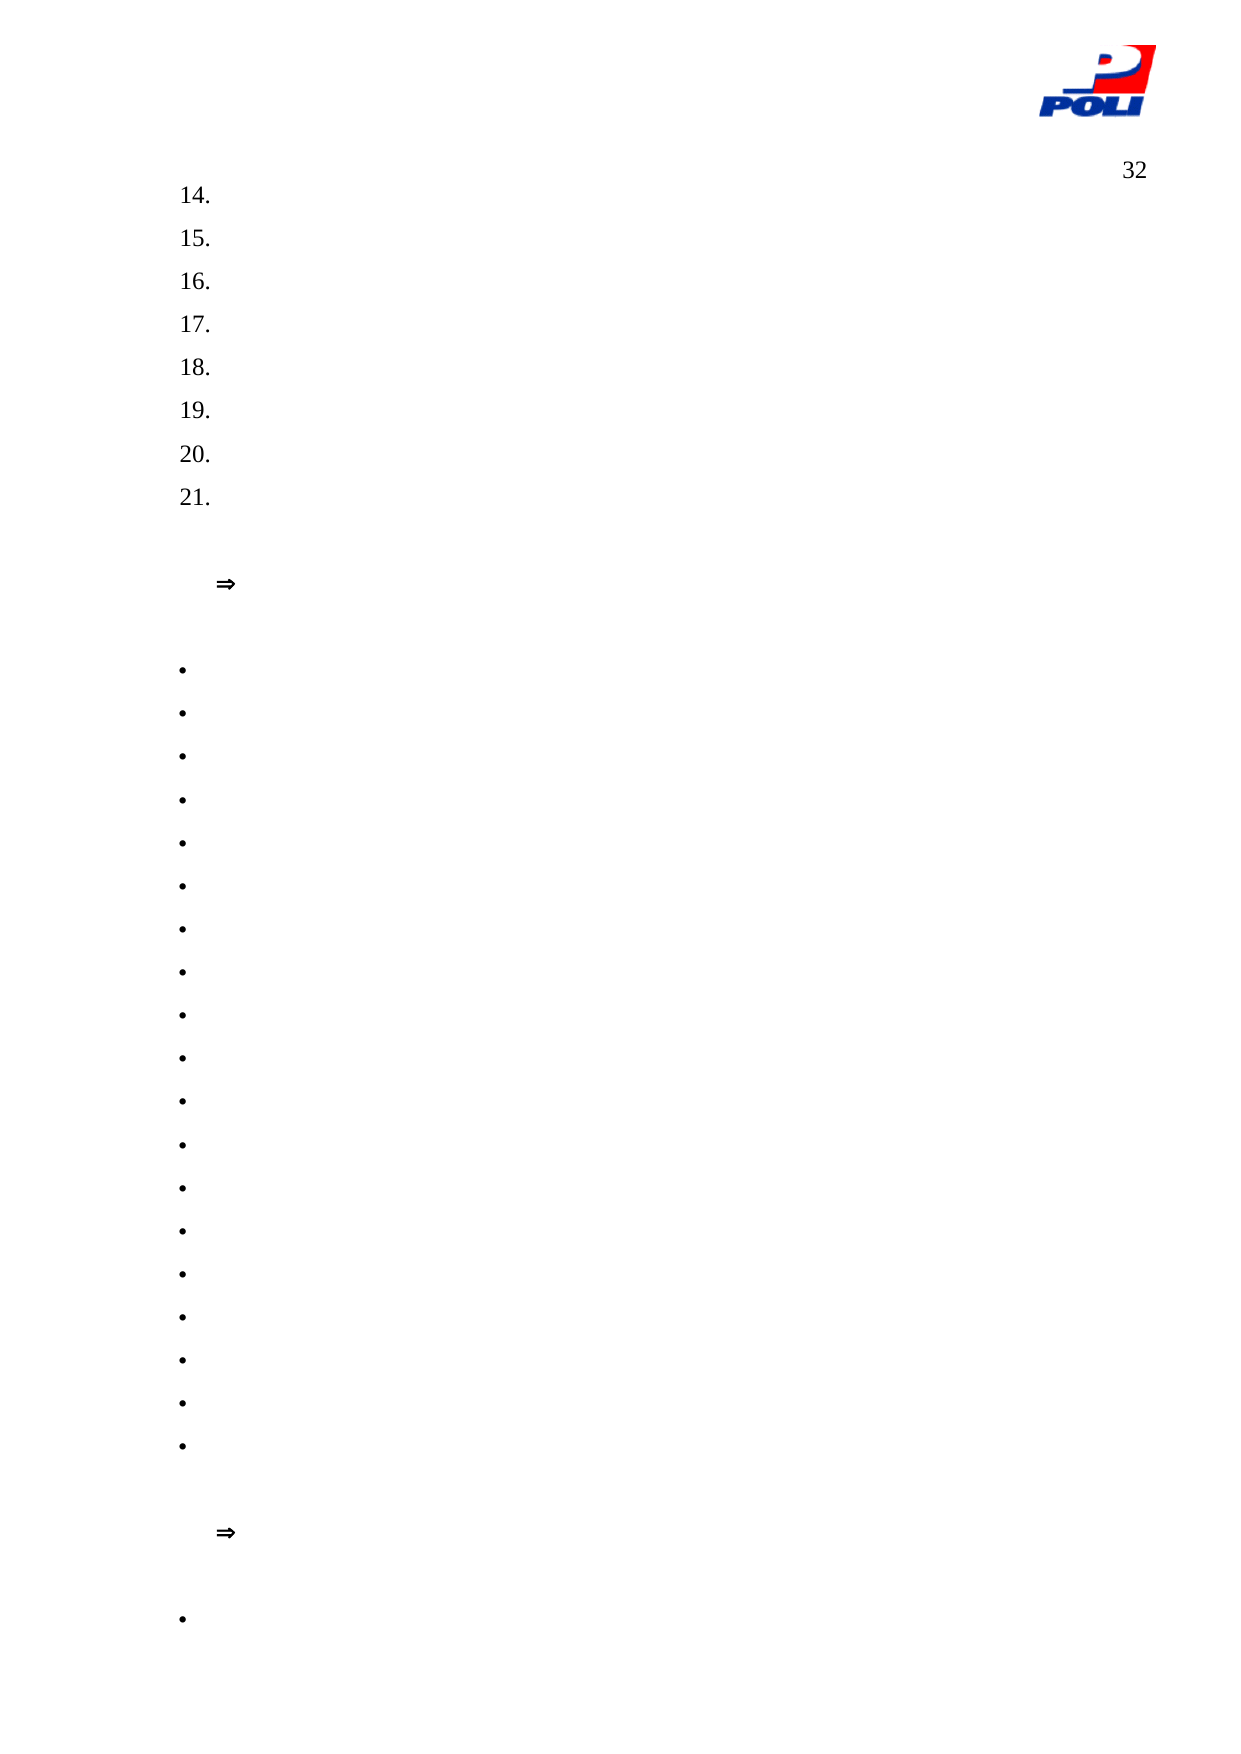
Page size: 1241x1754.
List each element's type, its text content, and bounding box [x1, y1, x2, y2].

list O usuário efetua o cadastro sem nenhum dado de entrada inserido (esta ameaça dispara a vulnerabilidade 1). [179, 654, 1122, 683]
list O sistema pode emitir um resultado errado da compilação. [179, 223, 1122, 252]
list O usuário necessita importar/exportar um componente ou uma metodologia. (esta ameaça dispara a vulnerabilidade 17). [179, 1344, 1122, 1373]
list O usuário, ao consultar um cadastro, anteriormente editado, percebe que as modificações não foram salvas (esta ameaça dispara a vulnerabilidade 12). [179, 1172, 1122, 1201]
list O sistema pode ser considerado complexo. [179, 439, 1122, 467]
list O usuário salva as alterações erradas de um componente ou de uma metodologia por falta de confirmação (esta ameaça dispara a vulnerabilidade: 7) [179, 956, 1122, 985]
list O usuário tenta transferir um componente de um diretório para outro (esta ameaça dispara a vulnerabilidade 13). [179, 1215, 1122, 1244]
list Os desenvolvedores podem não conhecer as linguagens que serão utilizadas, além da linguagem “Java”. [179, 352, 1122, 381]
list O usuário solicita a geração de formulários e relatórios (esta ameaça dispara as vulnerabilidades 4). [179, 784, 1122, 812]
list O usuário deseja excluir os cadastros realizados há algum intervalo de tempo (esta ameaça dispara a vulnerabilidade 9). [179, 1042, 1122, 1071]
list A linguagem “Java” pode não interpretar as demais linguagens utilizadas. [179, 396, 1122, 424]
list O usuário pode necessitar a recuperação de um cadastro considerado “morto” (esta ameaça dispara a vulnerabilidade 8). [179, 999, 1122, 1028]
list O usuário tenta compilar uma metodologia (esta ameaça dispara as vulnerabilidades 14 e 15). [179, 1258, 1122, 1287]
list Ao se buscar um cadastro, o mesmo não é encontrado no banco de dados (esta ameaça dispara as vulnerabilidades 3). [179, 741, 1122, 769]
list A empresa desenvolvedora pode nunca ter tido experiência com sistemas desse tipo. [179, 482, 1122, 511]
list O desenvolvedor, que pode desenvolver as funcionalidades erroneamente por falta de um documento mais preciso ou até por falta de conhecimento das tecnologias solicitadas. [179, 1603, 1122, 1632]
list O desenvolvimento demora mais tempo que o previsto e o orçamento não foi suficiente para o término do projeto (esta ameaça dispara as vulnerabilidades 18, 20 e 21). [179, 1431, 1122, 1459]
list O usuário tenta editar um campo e essa edição não é permitida (esta ameaça dispara a vulnerabilidade 11). [179, 1129, 1122, 1157]
list O desenvolvedor pode disponibilizar menos caracteres que necessário para um determinado campo do cadastro (esta ameaça dispara a vulnerabilidade 2). [179, 697, 1122, 726]
picture [1027, 42, 1157, 118]
list O usuário realiza uma remoção indesejada de um componente por falta de confirmação (esta ameaça dispara a vulnerabilidade 7). [179, 913, 1122, 942]
list Quanto às vítimas: [216, 1517, 1122, 1546]
list O usuário pode querer imprimir um documento (esta ameaça dispara as vulnerabilidades 5). [179, 827, 1122, 856]
list O usuário pode necessitar efetuar a busca de um componente (esta ameaça dispara a vulnerabilidade 6). [179, 870, 1122, 899]
list Partes do sistema não funcionam (esta ameaça dispara a vulnerabilidade 19). [179, 1387, 1122, 1416]
list Quanto às ameaças: [216, 568, 1122, 597]
list O sistema pode não conseguir anexar determinados documentos aos componentes. [179, 266, 1122, 295]
list O sistema pode não exportar/importar as metodologias em algum formato específico. [179, 309, 1122, 338]
list O usuário tenta anexar um documento a um componente (esta ameaça dispara a vulnerabilidade 16). [179, 1301, 1122, 1330]
list O usuário pode tentar realizar um backup do sistema (esta ameaça dispara a vulnerabilidade 10). [179, 1086, 1122, 1114]
list O sistema pode permitir uma compilação sem que haja nenhuma metodologia salva no sistema. [179, 180, 1122, 209]
